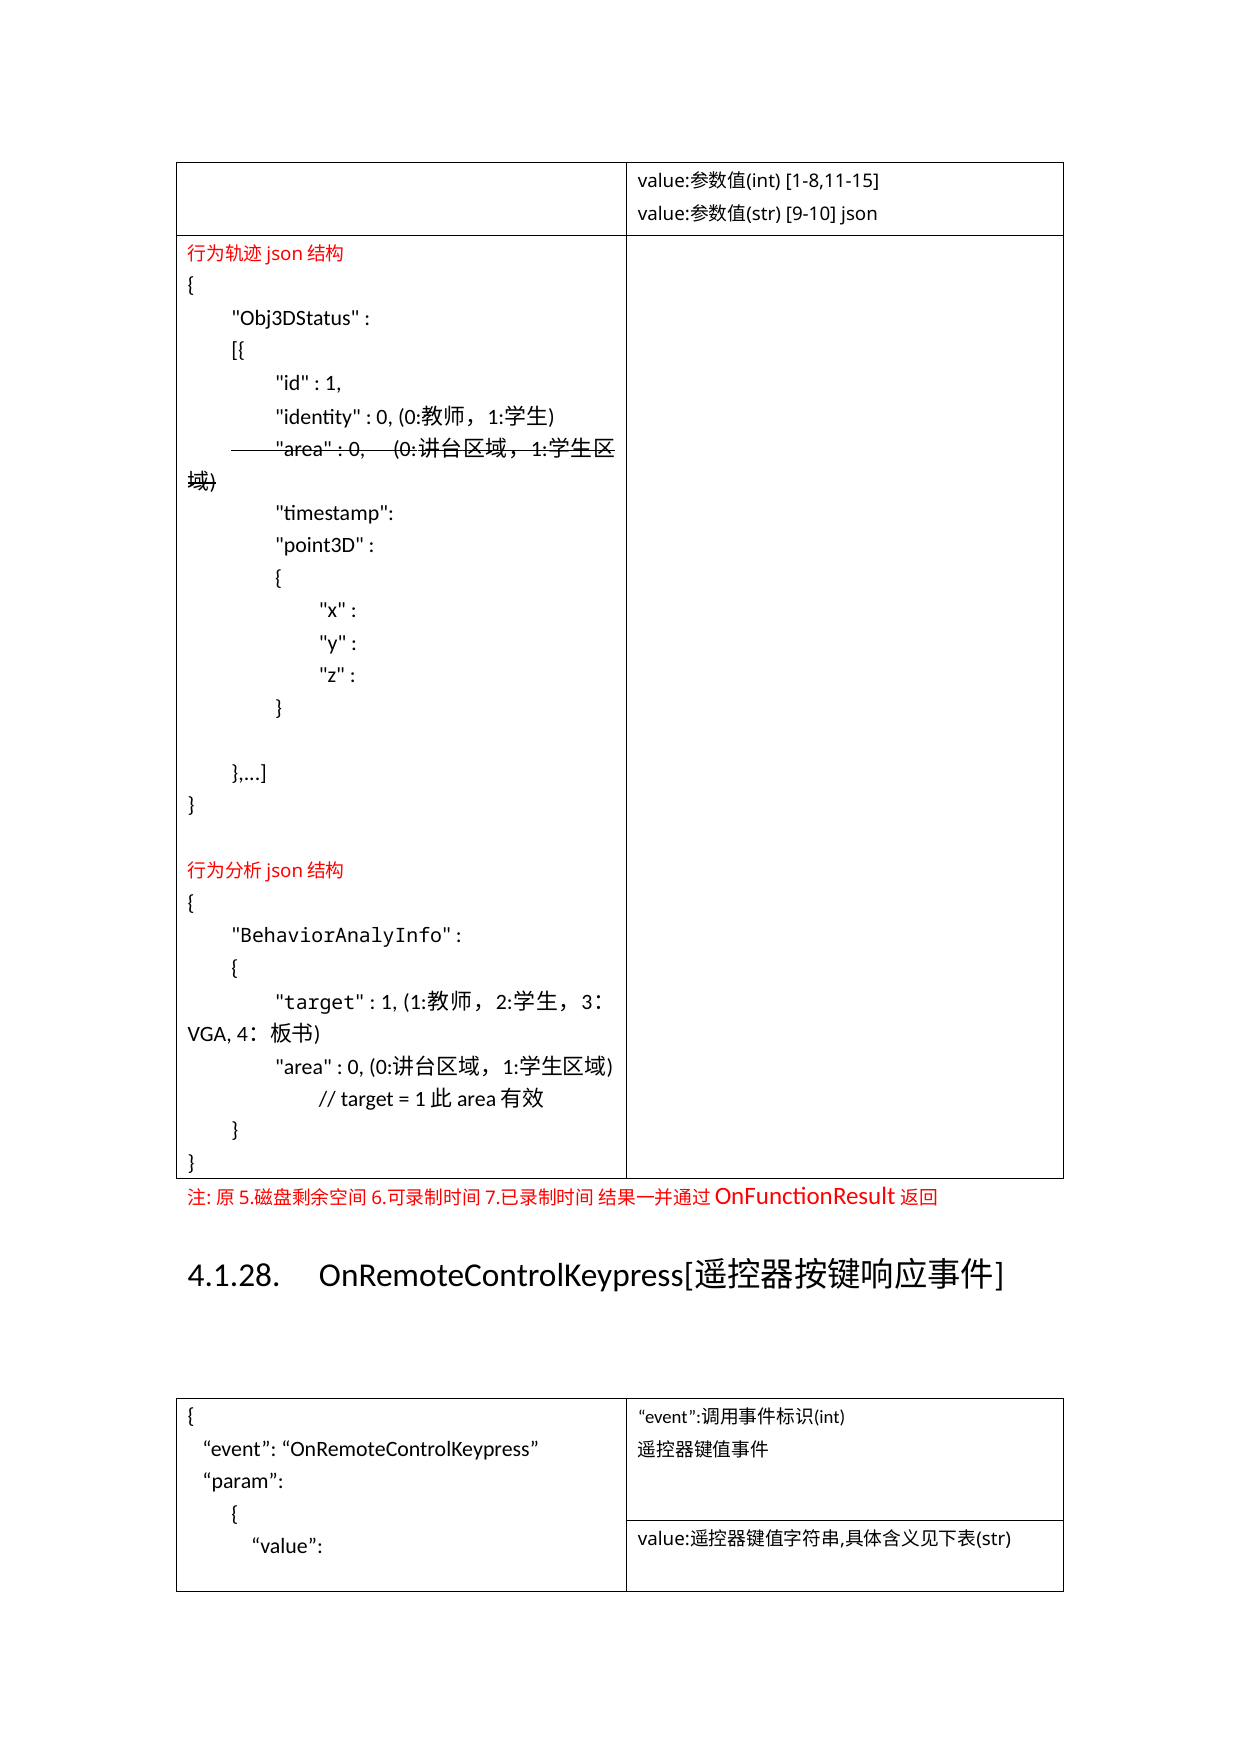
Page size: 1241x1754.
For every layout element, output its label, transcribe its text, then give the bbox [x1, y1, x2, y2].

table_cell value:参数值(int) [1-8,11-15] value:参数值(str) [9-10] json [627, 163, 1063, 235]
table_header { “event”: “OnRemoteControlKeypress” “param”: { “value”: } } [177, 1399, 626, 1591]
table_cell [627, 236, 1063, 1178]
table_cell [627, 1521, 1063, 1591]
text 注: 原5.磁盘剩余空间 6.可录制时间 7.已录制时间 结果一并通过OnFunctionResult返回 [187, 1179, 1053, 1212]
table_cell 行为轨迹json结构 { "Obj3DStatus" : [{ "id" : 1, "identity" : 0, (0:教师，1:学生) "area" : 0, (0:讲台区域，1:学生区域) "timestamp": "point3D" : { "x" : "y" : "z" : } },...] } 行为分析json结构 { "BehaviorAnalyInfo" : { "target" : 1, (1:教师，2:学生，3：VGA, 4：板书) "area" : 0, (0:讲台区域，1:学生区域) // target = 1 此area有效 } } [177, 236, 626, 1178]
table_header “event”:调用事件标识(int) 遥控器键值事件 [627, 1399, 1063, 1520]
subtitle OnRemoteControlKeypress[遥控器按键响应事件] [187, 1239, 1053, 1304]
